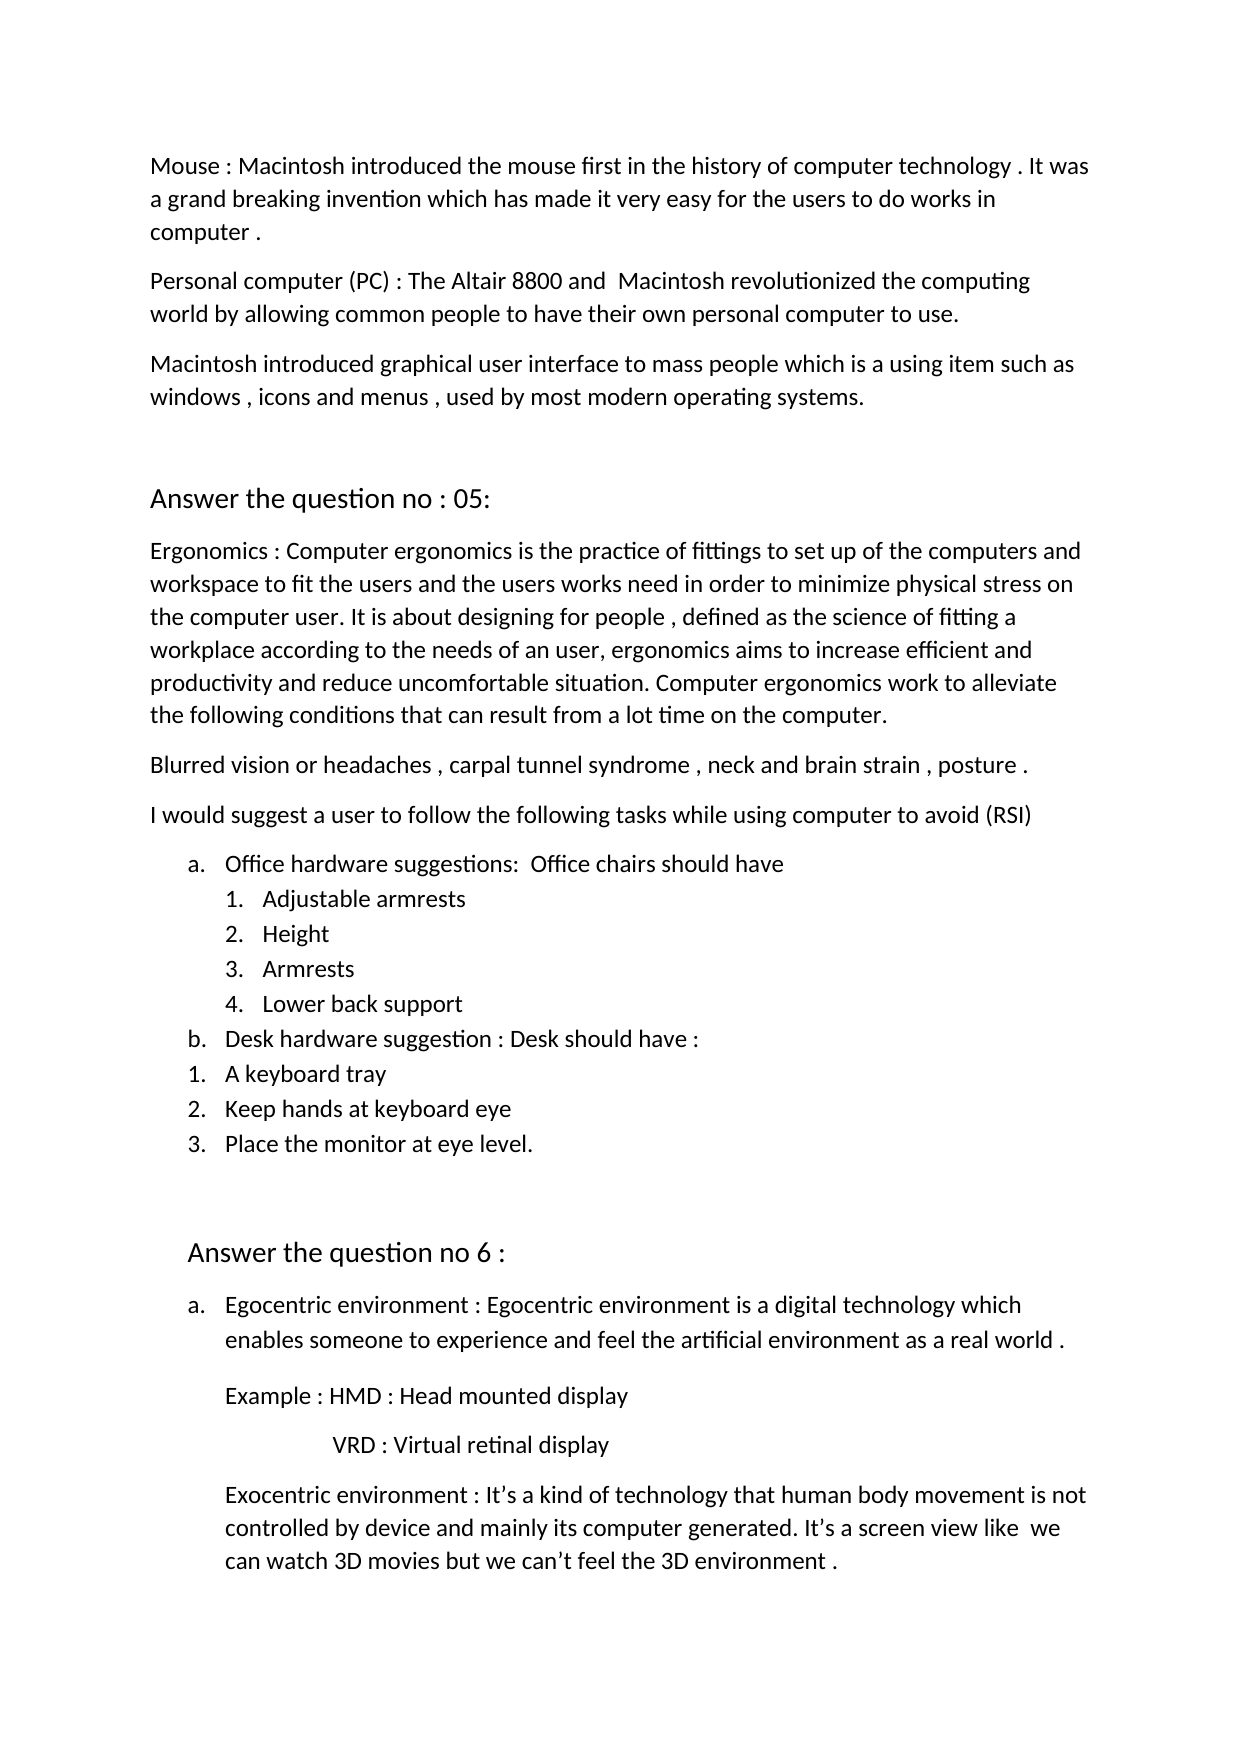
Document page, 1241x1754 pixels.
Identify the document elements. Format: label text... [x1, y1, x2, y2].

text Mouse : Macintosh introduced the mouse first in the history of computer technology . It was a grand breaking invention which has made it very easy for the users to do works in computer . [150, 150, 1090, 246]
list Egocentric environment : Egocentric environment is a digital technology which enables someone to experience and feel the artificial environment as a real world . [187, 1289, 1090, 1354]
list Lower back support [225, 988, 1090, 1019]
list Office hardware suggestions: Office chairs should have [187, 848, 1090, 879]
list Height [225, 918, 1090, 949]
text VRD : Virtual retinal display [225, 1429, 1090, 1460]
text Answer the question no : 05: [150, 480, 1090, 516]
list Armrests [225, 953, 1090, 984]
list Desk hardware suggestion : Desk should have : [187, 1023, 1090, 1054]
list A keyboard tray [187, 1058, 1090, 1089]
text Personal computer (PC) : The Altair 8800 and Macintosh revolutionized the computing world by allowing common people to have their own personal computer to use. [150, 265, 1090, 329]
text Macintosh introduced graphical user interface to mass people which is a using item such as windows , icons and menus , used by most modern operating systems. [150, 348, 1090, 411]
text Answer the question no 6 : [187, 1234, 1090, 1269]
text Blurred vision or headaches , carpal tunnel syndrome , neck and brain strain , posture . [150, 749, 1090, 780]
list Adjustable armrests [225, 883, 1090, 914]
list Place the monitor at eye level. [187, 1128, 1090, 1159]
text Ergonomics : Computer ergonomics is the practice of fittings to set up of the computers and workspace to fit the users and the users works need in order to minimize physical stress on the computer user. It is about designing for people , defined as the science of fitting a workplace according to the needs of an user, ergonomics aims to increase efficient and productivity and reduce uncomfortable situation. Computer ergonomics work to alleviate the following conditions that can result from a lot time on the computer. [150, 535, 1090, 730]
list Keep hands at keyboard eye [187, 1093, 1090, 1124]
text I would suggest a user to follow the following tasks while using computer to avoid (RSI) [150, 799, 1090, 829]
list Exocentric environment : It’s a kind of technology that human body movement is not controlled by device and mainly its computer generated. It’s a screen view like we can watch 3D movies but we can’t feel the 3D environment . [225, 1479, 1090, 1575]
text Example : HMD : Head mounted display [225, 1380, 1090, 1410]
